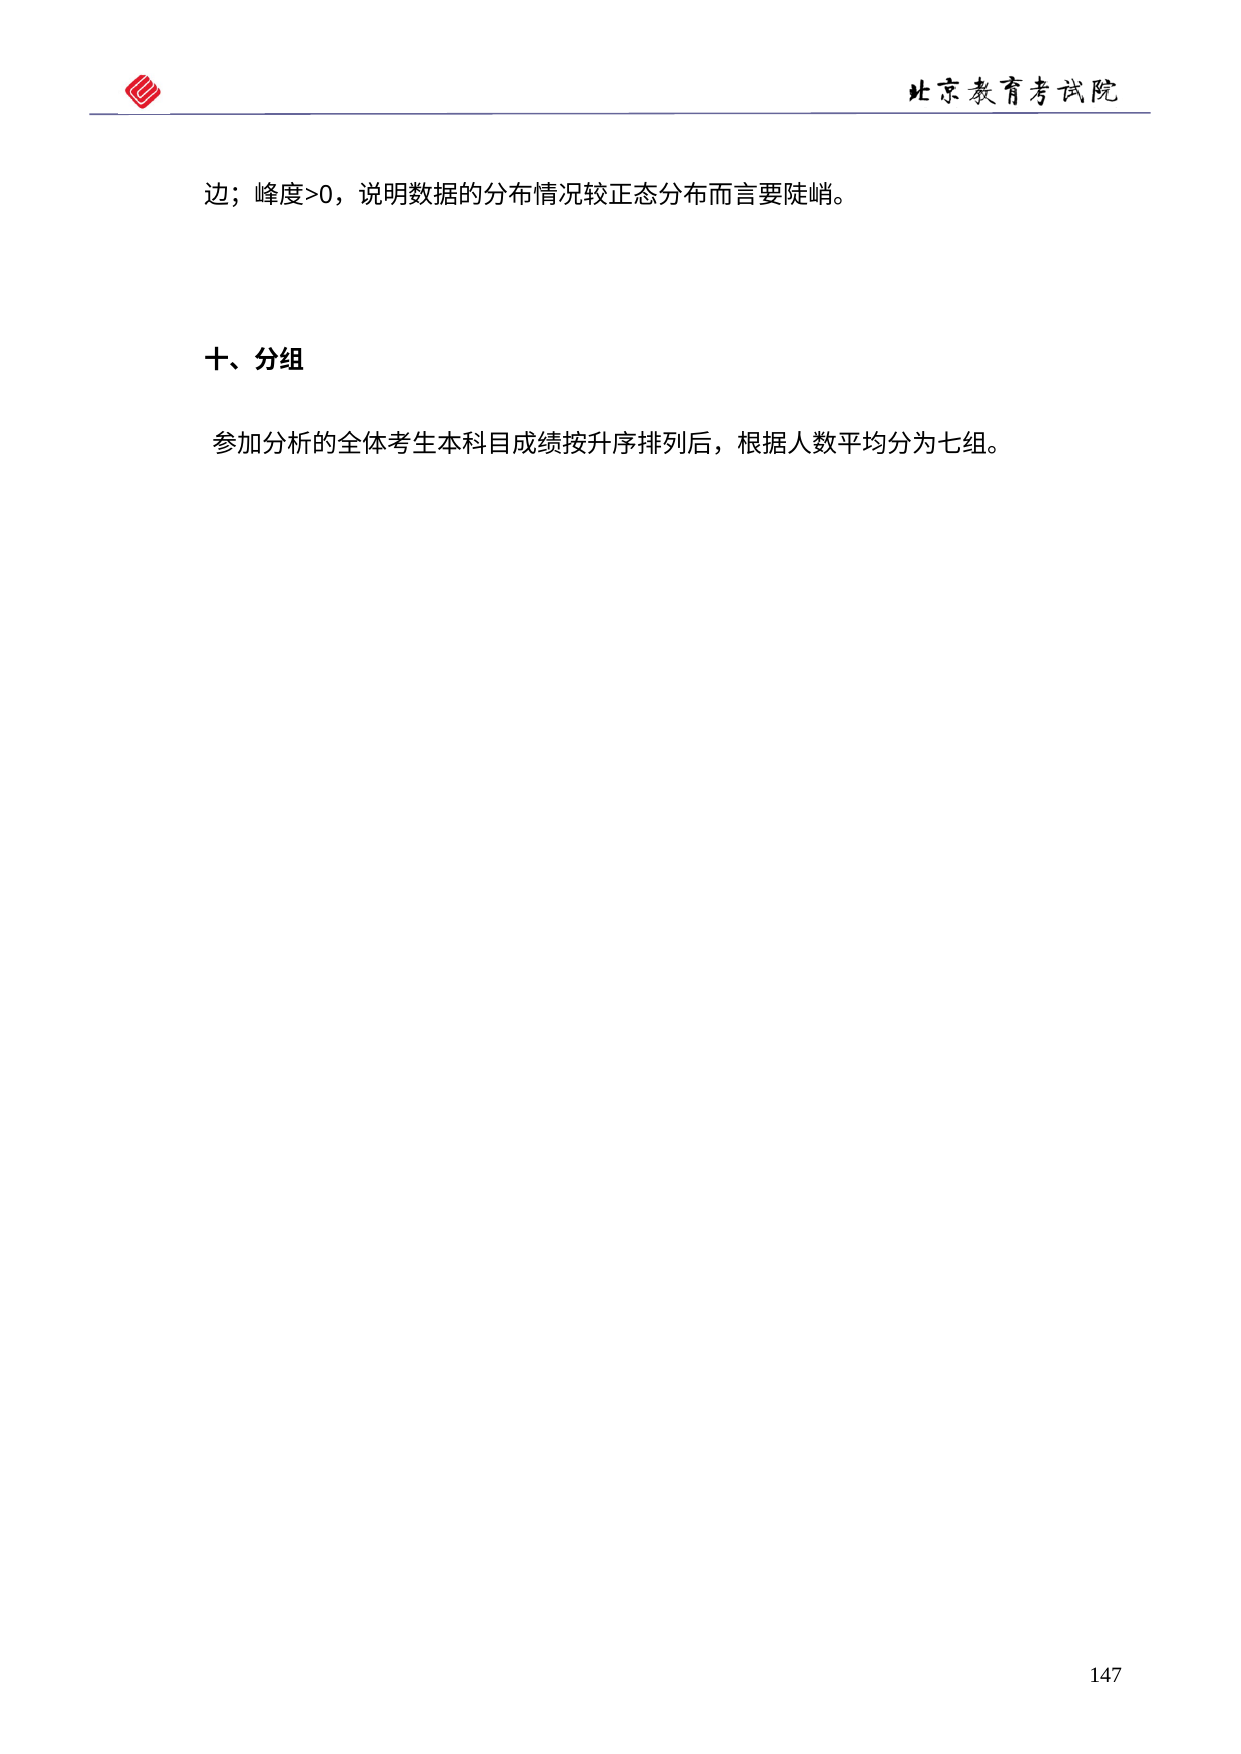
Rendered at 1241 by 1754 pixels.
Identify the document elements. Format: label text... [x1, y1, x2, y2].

picture [118, 71, 170, 114]
text 参加分析的全体考生本科目成绩按升序排列后，根据人数平均分为七组。 [162, 409, 1122, 474]
text 十、分组 [204, 326, 1122, 391]
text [204, 161, 1122, 226]
picture [909, 71, 1123, 108]
